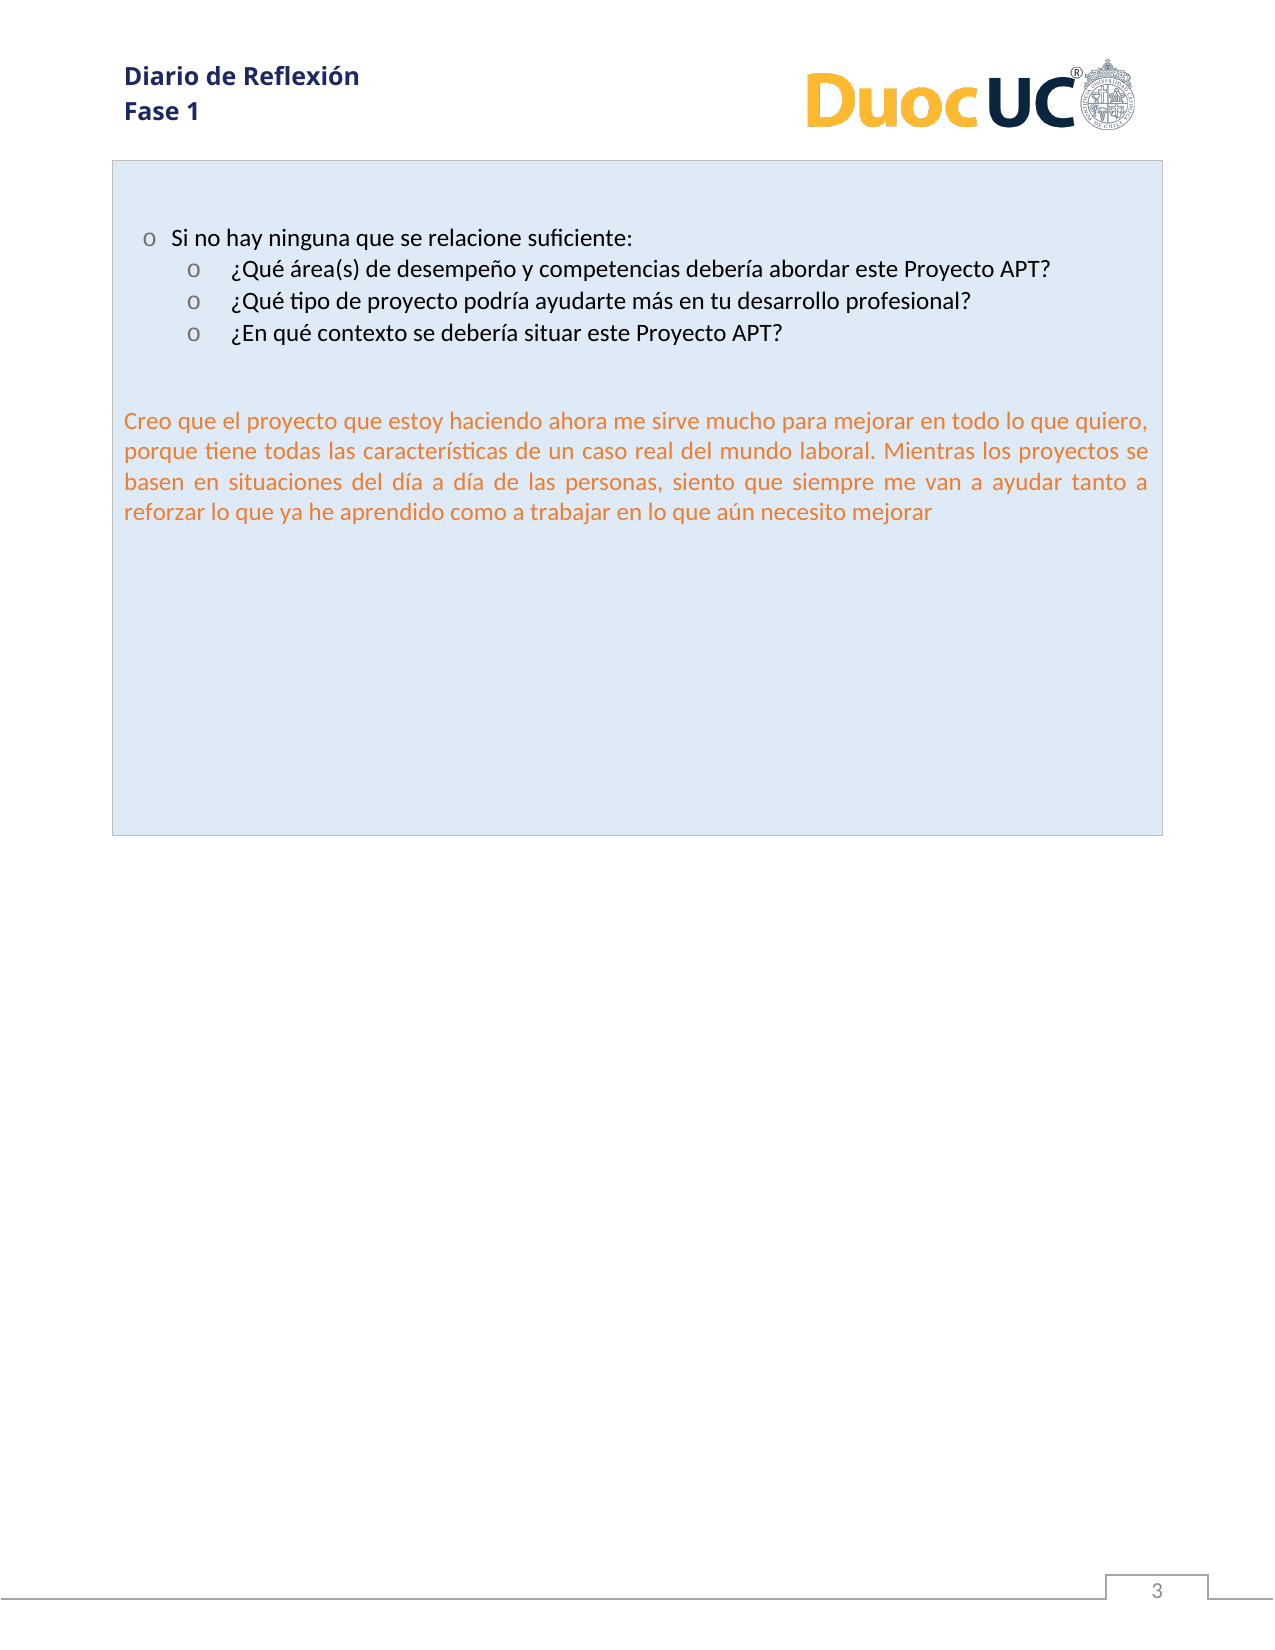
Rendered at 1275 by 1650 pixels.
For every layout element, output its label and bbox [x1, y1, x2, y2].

table_cell [113, 161, 1162, 835]
picture [807, 59, 1135, 130]
